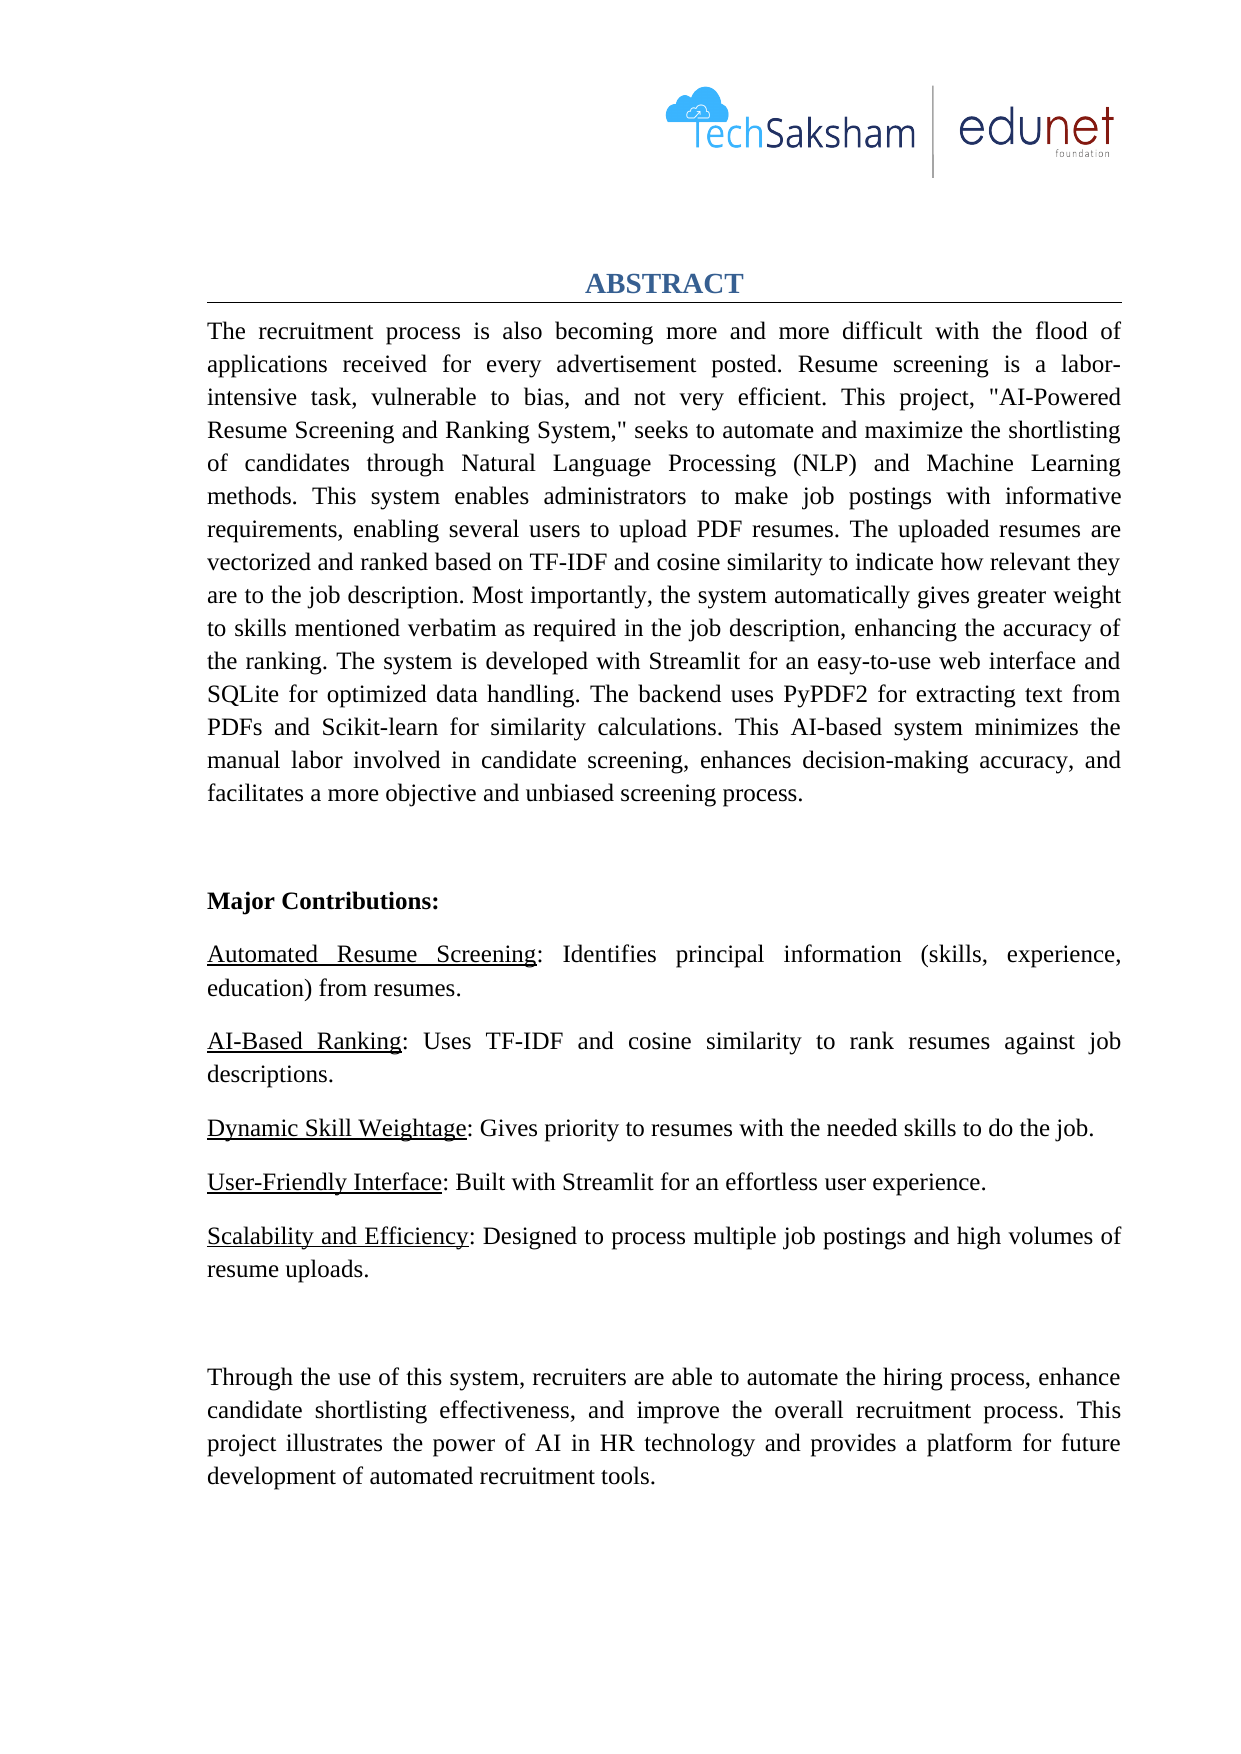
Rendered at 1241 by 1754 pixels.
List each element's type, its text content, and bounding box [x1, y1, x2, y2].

picture [953, 99, 1121, 164]
text AI-Based Ranking: Uses TF-IDF and cosine similarity to rank resumes against job descriptions. [207, 1026, 1122, 1088]
text Through the use of this system, recruiters are able to automate the hiring process, enhance candidate shortlisting effectiveness, and improve the overall recruitment process. This project illustrates the power of AI in HR technology and provides a platform for future development of automated recruitment tools. [207, 1362, 1122, 1489]
text The recruitment process is also becoming more and more difficult with the flood of applications received for every advertisement posted. Resume screening is a labor-intensive task, vulnerable to bias, and not very efficient. This project, "AI-Powered Resume Screening and Ranking System," seeks to automate and maximize the shortlisting of candidates through Natural Language Processing (NLP) and Machine Learning methods. This system enables administrators to make job postings with informative requirements, enabling several users to upload PDF resumes. The uploaded resumes are vectorized and ranked based on TF-IDF and cosine similarity to indicate how relevant they are to the job description. Most importantly, the system automatically gives greater weight to skills mentioned verbatim as required in the job description, enhancing the accuracy of the ranking. The system is developed with Streamlit for an easy-to-use web interface and SQLite for optimized data handling. The backend uses PyPDF2 for extracting text from PDFs and Scikit-learn for similarity calculations. This AI-based system minimizes the manual labor involved in candidate screening, enhances decision-making accuracy, and facilitates a more objective and unbiased screening process. [207, 316, 1122, 807]
subtitle ABSTRACT [207, 267, 1122, 302]
text Dynamic Skill Weightage: Gives priority to resumes with the needed skills to do the job. [207, 1113, 1122, 1142]
text Automated Resume Screening: Identifies principal information (skills, experience, education) from resumes. [207, 939, 1122, 1001]
picture [660, 79, 921, 154]
text Major Contributions: [207, 886, 1122, 914]
text Scalability and Efficiency: Designed to process multiple job postings and high volumes of resume uploads. [207, 1221, 1122, 1283]
text User-Friendly Interface: Built with Streamlit for an effortless user experience. [207, 1167, 1122, 1196]
